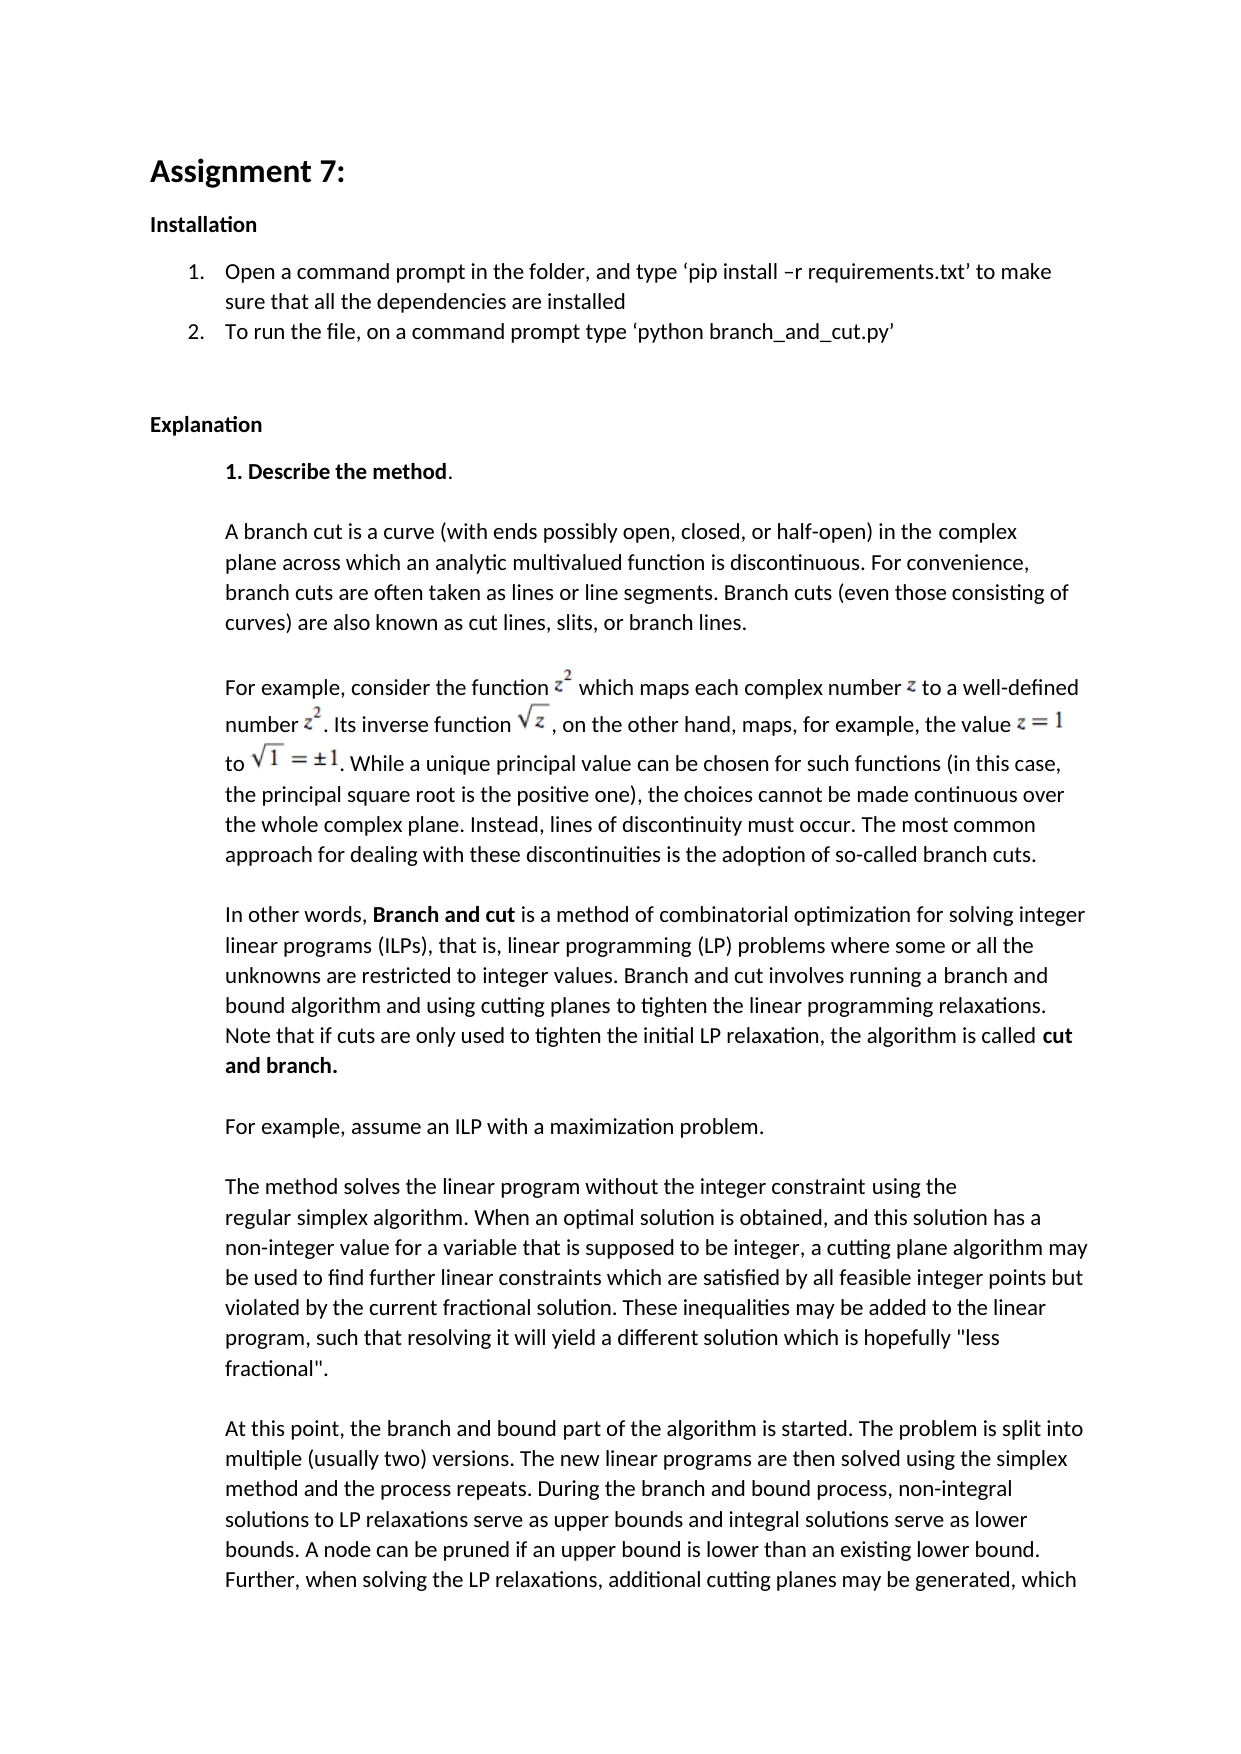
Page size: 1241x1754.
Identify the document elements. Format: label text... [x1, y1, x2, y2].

picture [250, 740, 339, 772]
list To run the file, on a command prompt type ‘python branch_and_cut.py’ [187, 317, 1090, 345]
list Open a command prompt in the folder, and type ‘pip install –r requirements.txt’ to make sure that all the dependencies are installed [187, 257, 1090, 315]
list A branch cut is a curve (with ends possibly open, closed, or half-open) in the complex plane across which an analytic multivalued function is discontinuous. For convenience, branch cuts are often taken as lines or line segments. Branch cuts (even those consisting of curves) are also known as cut lines, slits, or branch lines. [225, 517, 1090, 636]
picture [516, 702, 552, 733]
list In other words, Branch and cut is a method of combinatorial optimization for solving integer linear programs (ILPs), that is, linear programming (LP) problems where some or all the unknowns are restricted to integer values. Branch and cut involves running a branch and bound algorithm and using cutting planes to tighten the linear programming relaxations. Note that if cuts are only used to tighten the initial LP relaxation, the algorithm is called cut and branch. [225, 901, 1090, 1079]
picture [554, 668, 574, 695]
list 1. Describe the method. [225, 457, 1090, 515]
text Installation [150, 211, 1090, 239]
list For example, assume an ILP with a maximization problem. [225, 1112, 1090, 1140]
picture [907, 673, 917, 695]
list For example, consider the function which maps each complex number to a well-defined number . Its inverse function , on the other hand, maps, for example, the value to . While a unique principal value can be chosen for such functions (in this case, the principal square root is the positive one), the choices cannot be made continuous over the whole complex plane. Instead, lines of discontinuity must occur. The most common approach for dealing with these discontinuities is the adoption of so-called branch cuts. [225, 668, 1090, 868]
text Assignment 7: [150, 150, 1090, 191]
text Explanation [150, 410, 1090, 438]
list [225, 1414, 1090, 1593]
picture [1017, 710, 1065, 733]
list The method solves the linear program without the integer constraint using the regular simplex algorithm. When an optimal solution is obtained, and this solution has a non-integer value for a variable that is supposed to be integer, a cutting plane algorithm may be used to find further linear constraints which are satisfied by all feasible integer points but violated by the current fractional solution. These inequalities may be added to the linear program, such that resolving it will yield a different solution which is hopefully "less fractional". [225, 1172, 1090, 1382]
picture [304, 706, 323, 733]
